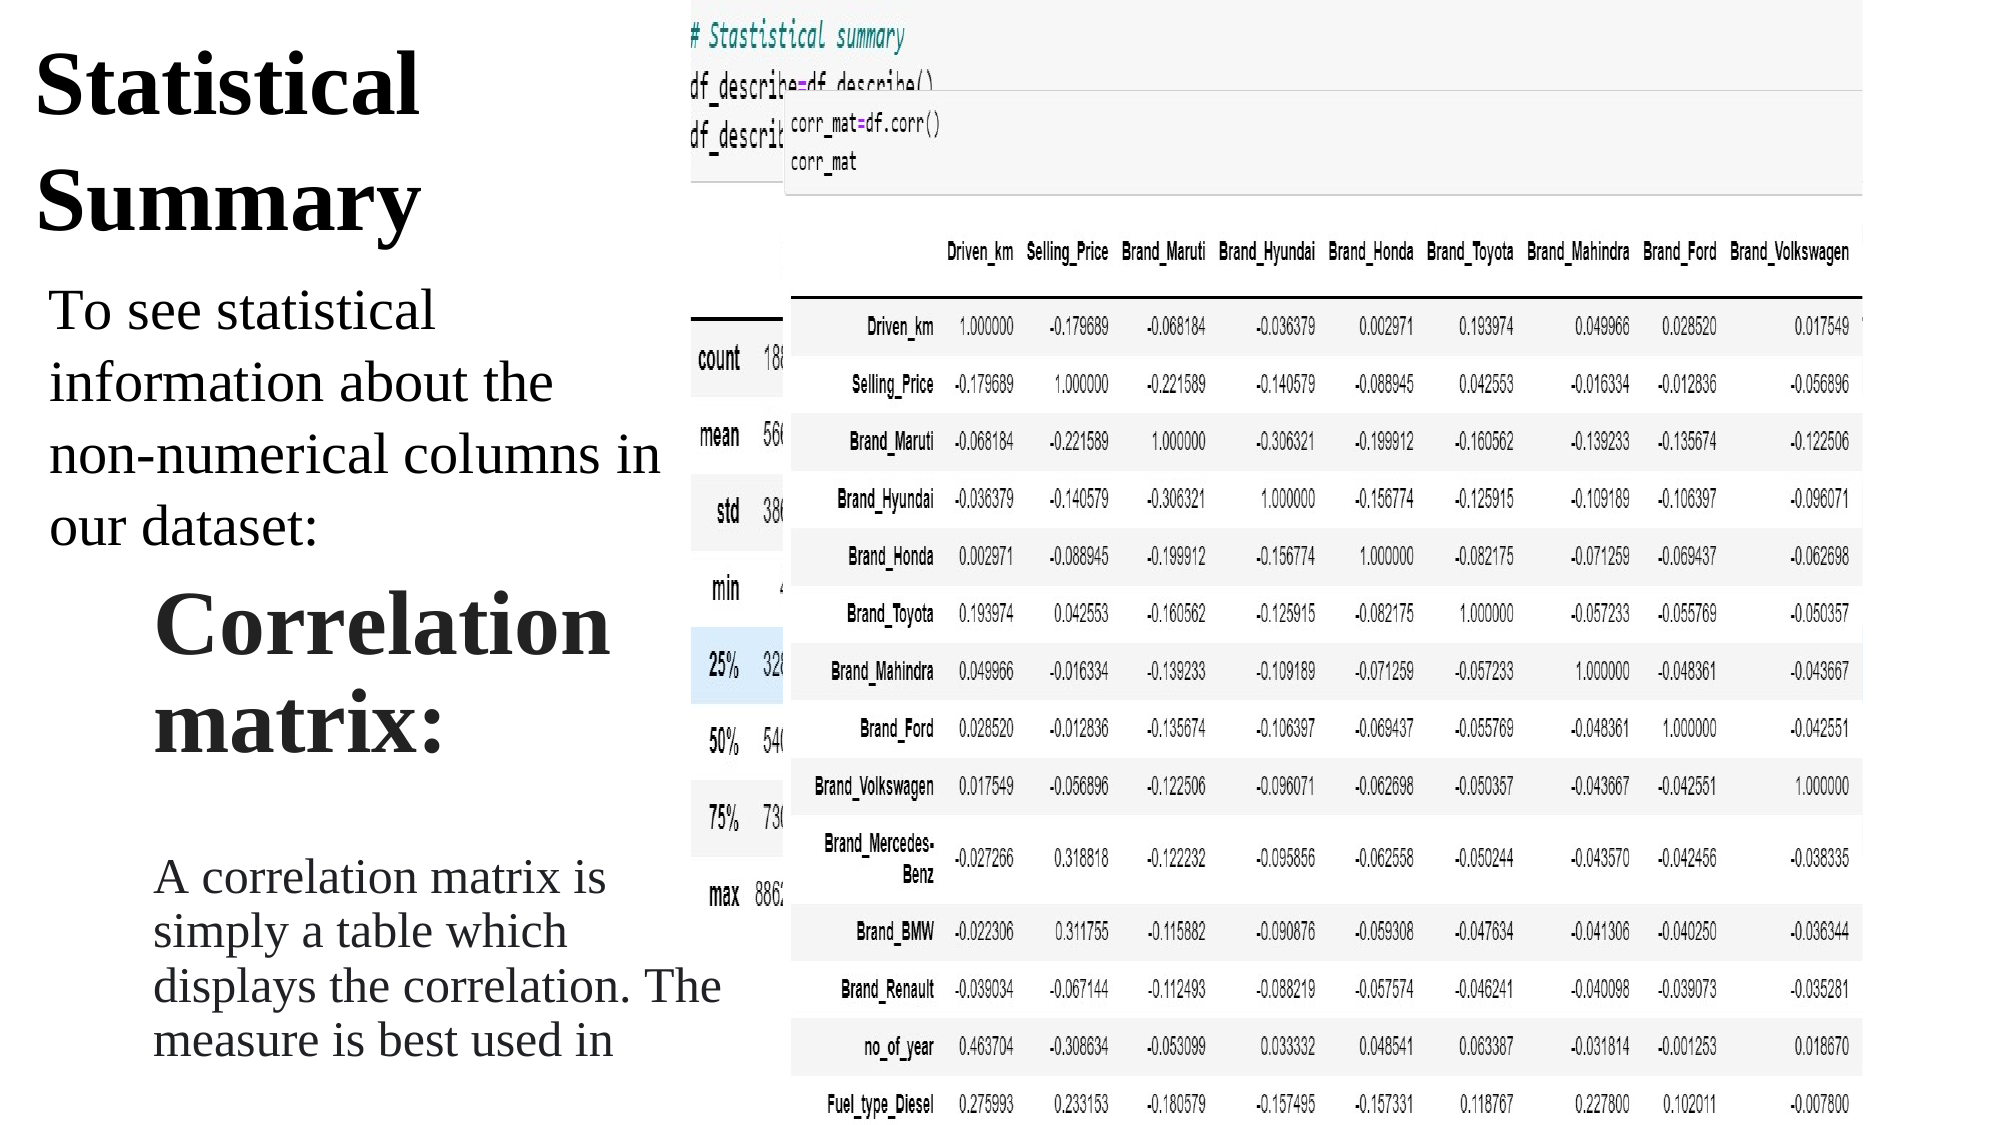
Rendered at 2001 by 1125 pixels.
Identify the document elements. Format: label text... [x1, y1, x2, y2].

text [153, 851, 752, 1067]
subtitle Statistical Summary [34, 29, 690, 250]
text To see statistical information about the non-numerical columns in our dataset: [48, 276, 690, 558]
text Correlation matrix: [153, 576, 690, 772]
picture [690, 0, 1863, 1125]
